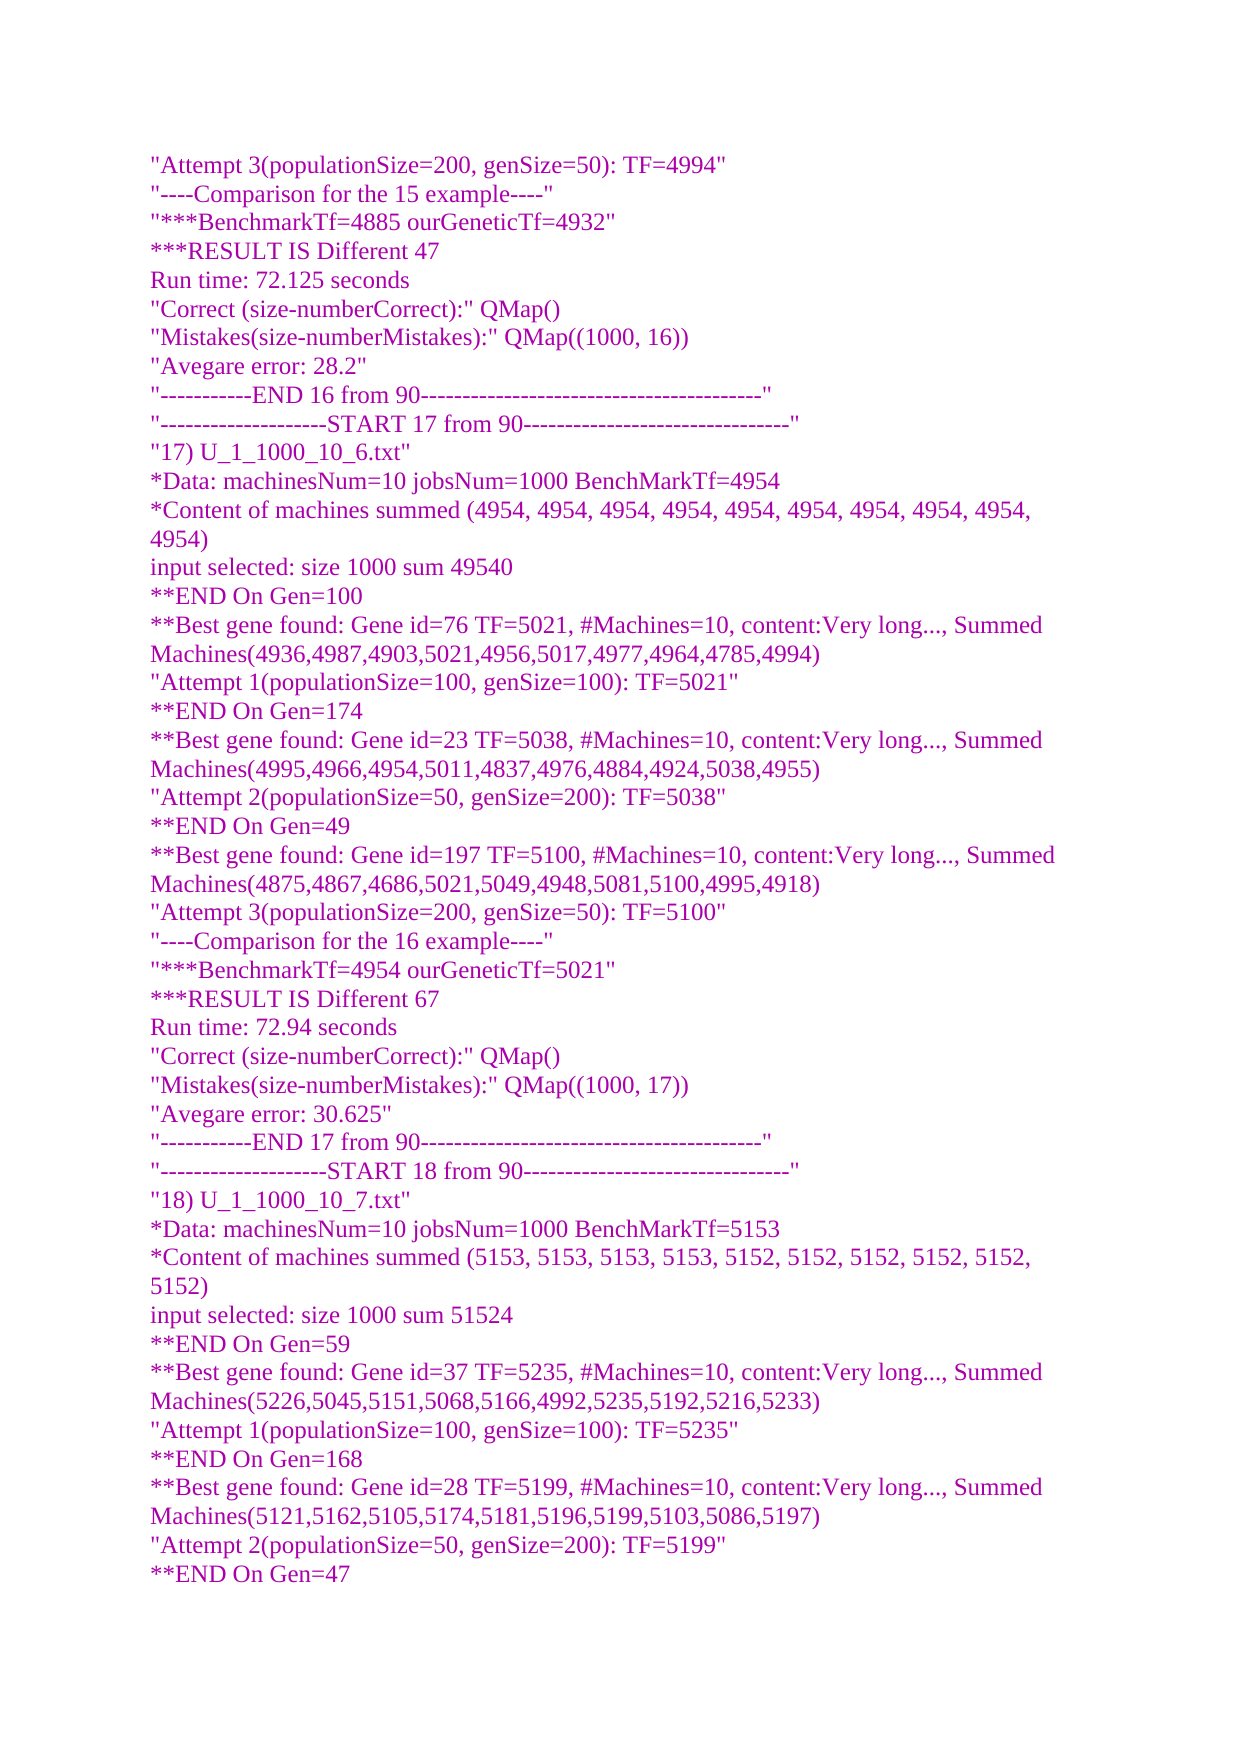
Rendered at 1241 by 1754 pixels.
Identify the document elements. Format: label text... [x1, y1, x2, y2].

text "***BenchmarkTf=4885 ourGeneticTf=4932" [150, 207, 1090, 236]
text "-----------END 17 from 90-----------------------------------------" [150, 1127, 1090, 1156]
text input selected: size 1000 sum 49540 [150, 552, 1090, 581]
text **Best gene found: Gene id=37 TF=5235, #Machines=10, content:Very long..., Summed Machines(5226,5045,5151,5068,5166,4992,5235,5192,5216,5233) [150, 1357, 1090, 1415]
text ***RESULT IS Different 67 [150, 984, 1090, 1012]
text "--------------------START 17 from 90--------------------------------" [150, 409, 1090, 437]
text "Avegare error: 30.625" [150, 1099, 1090, 1127]
text "Attempt 3(populationSize=200, genSize=50): TF=4994" [150, 150, 1090, 179]
text "Attempt 2(populationSize=50, genSize=200): TF=5038" [150, 782, 1090, 811]
text **END On Gen=59 [150, 1329, 1090, 1357]
text **END On Gen=49 [150, 811, 1090, 840]
text **Best gene found: Gene id=197 TF=5100, #Machines=10, content:Very long..., Summed Machines(4875,4867,4686,5021,5049,4948,5081,5100,4995,4918) [150, 840, 1090, 897]
text **END On Gen=168 [150, 1444, 1090, 1472]
text "Correct (size-numberCorrect):" QMap() [150, 1041, 1090, 1070]
text "17) U_1_1000_10_6.txt" [150, 437, 1090, 466]
text "Correct (size-numberCorrect):" QMap() [150, 294, 1090, 322]
text "----Comparison for the 15 example----" [150, 179, 1090, 207]
text "Attempt 2(populationSize=50, genSize=200): TF=5199" [150, 1530, 1090, 1559]
text ***RESULT IS Different 47 [150, 236, 1090, 265]
text "Attempt 1(populationSize=100, genSize=100): TF=5021" [150, 667, 1090, 696]
text "***BenchmarkTf=4954 ourGeneticTf=5021" [150, 955, 1090, 984]
text **END On Gen=100 [150, 581, 1090, 610]
text Run time: 72.125 seconds [150, 265, 1090, 294]
text input selected: size 1000 sum 51524 [150, 1300, 1090, 1329]
text "Attempt 1(populationSize=100, genSize=100): TF=5235" [150, 1415, 1090, 1444]
text "----Comparison for the 16 example----" [150, 926, 1090, 955]
text "18) U_1_1000_10_7.txt" [150, 1185, 1090, 1214]
text "--------------------START 18 from 90--------------------------------" [150, 1156, 1090, 1185]
text "Mistakes(size-numberMistakes):" QMap((1000, 16)) [150, 322, 1090, 351]
text "Avegare error: 28.2" [150, 351, 1090, 380]
text "Attempt 3(populationSize=200, genSize=50): TF=5100" [150, 897, 1090, 926]
text **Best gene found: Gene id=23 TF=5038, #Machines=10, content:Very long..., Summed Machines(4995,4966,4954,5011,4837,4976,4884,4924,5038,4955) [150, 725, 1090, 782]
text *Content of machines summed (5153, 5153, 5153, 5153, 5152, 5152, 5152, 5152, 5152, 5152) [150, 1242, 1090, 1300]
text **END On Gen=174 [150, 696, 1090, 725]
text **END On Gen=47 [150, 1559, 1090, 1587]
text **Best gene found: Gene id=28 TF=5199, #Machines=10, content:Very long..., Summed Machines(5121,5162,5105,5174,5181,5196,5199,5103,5086,5197) [150, 1472, 1090, 1530]
text "-----------END 16 from 90-----------------------------------------" [150, 380, 1090, 409]
text Run time: 72.94 seconds [150, 1012, 1090, 1041]
text *Data: machinesNum=10 jobsNum=1000 BenchMarkTf=5153 [150, 1214, 1090, 1242]
text "Mistakes(size-numberMistakes):" QMap((1000, 17)) [150, 1070, 1090, 1099]
text **Best gene found: Gene id=76 TF=5021, #Machines=10, content:Very long..., Summed Machines(4936,4987,4903,5021,4956,5017,4977,4964,4785,4994) [150, 610, 1090, 667]
text *Data: machinesNum=10 jobsNum=1000 BenchMarkTf=4954 [150, 466, 1090, 495]
text *Content of machines summed (4954, 4954, 4954, 4954, 4954, 4954, 4954, 4954, 4954, 4954) [150, 495, 1090, 552]
